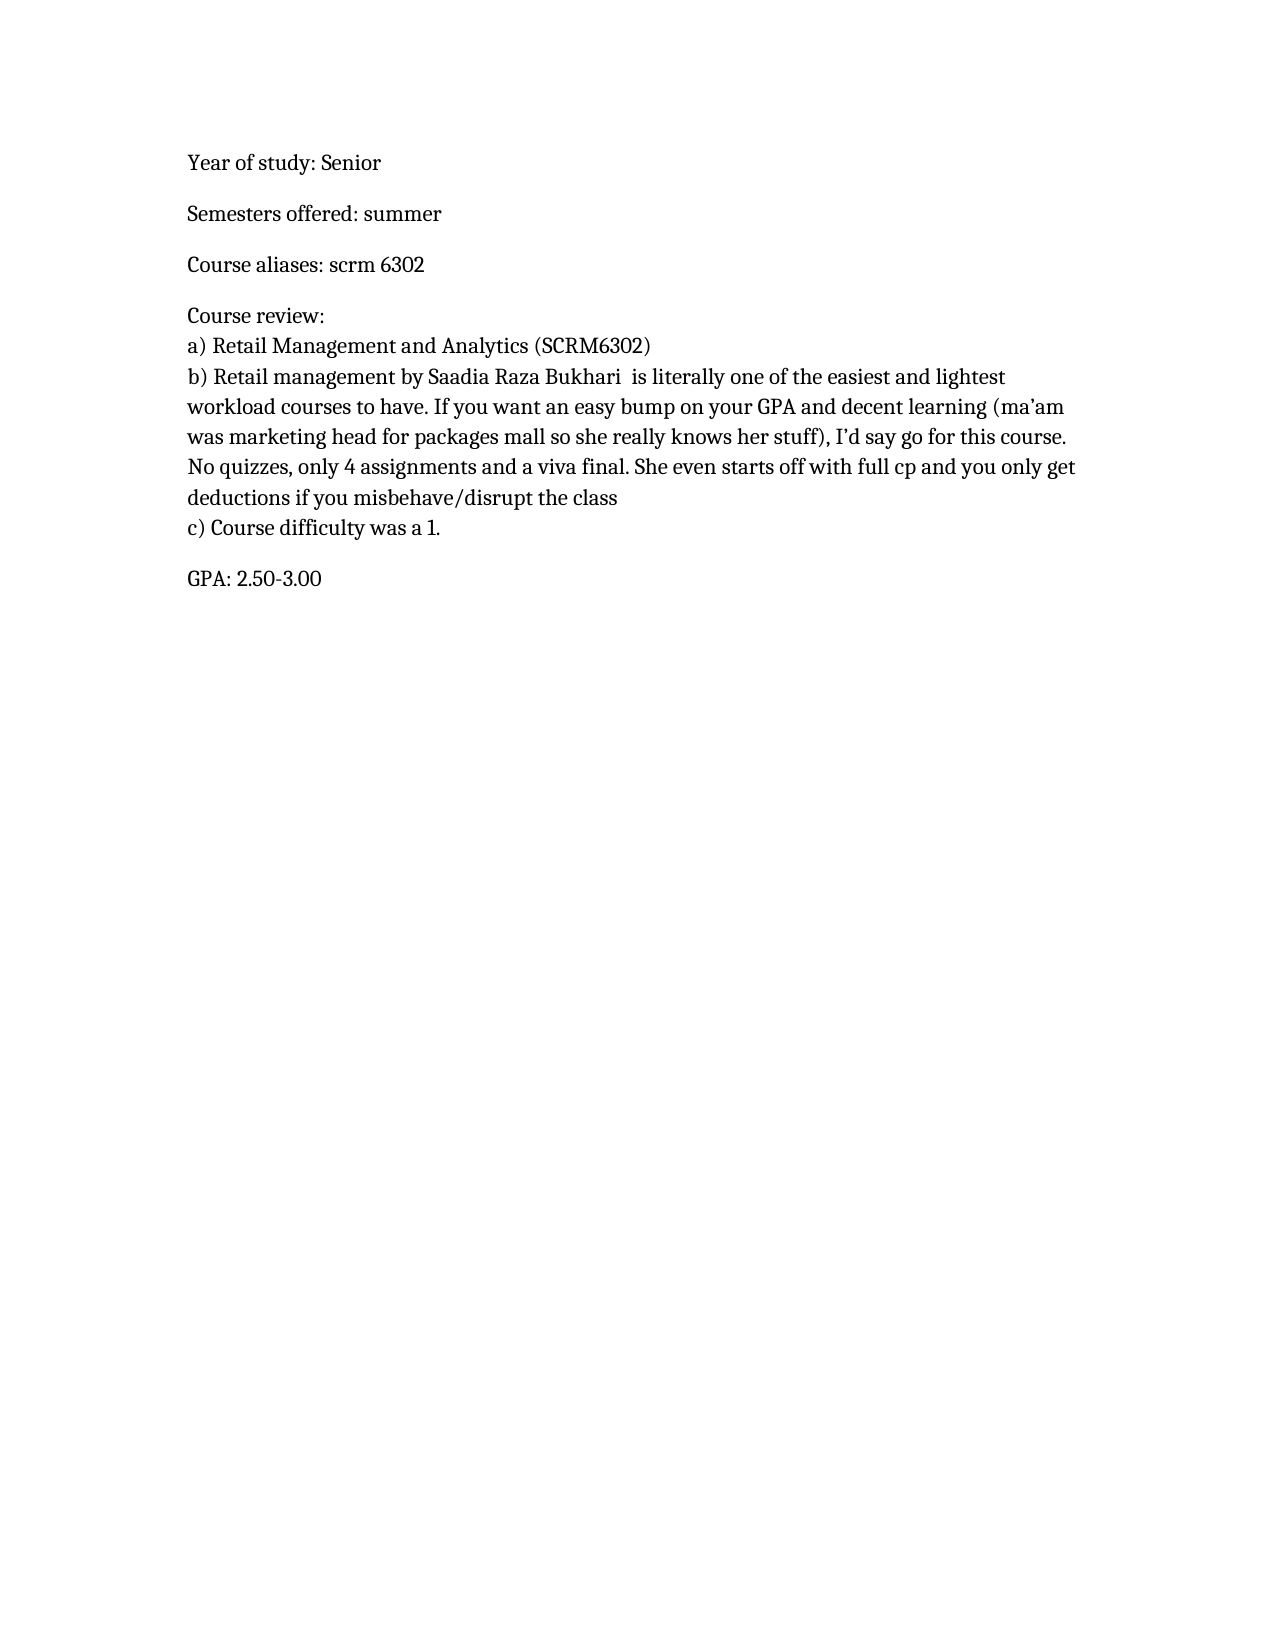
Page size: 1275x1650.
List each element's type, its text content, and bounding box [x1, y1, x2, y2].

text Course review: a) Retail Management and Analytics (SCRM6302) b) Retail management by Saadia Raza Bukhari is literally one of the easiest and lightest workload courses to have. If you want an easy bump on your GPA and decent learning (ma’am was marketing head for packages mall so she really knows her stuff), I’d say go for this course. No quizzes, only 4 assignments and a viva final. She even starts off with full cp and you only get deductions if you misbehave/disrupt the class c) Course difficulty was a 1. [187, 303, 1087, 541]
text Semesters offered: summer [187, 201, 1087, 227]
text GPA: 2.50-3.00 [187, 566, 1087, 592]
text Course aliases: scrm 6302 [187, 252, 1087, 278]
text Year of study: Senior [187, 150, 1087, 176]
